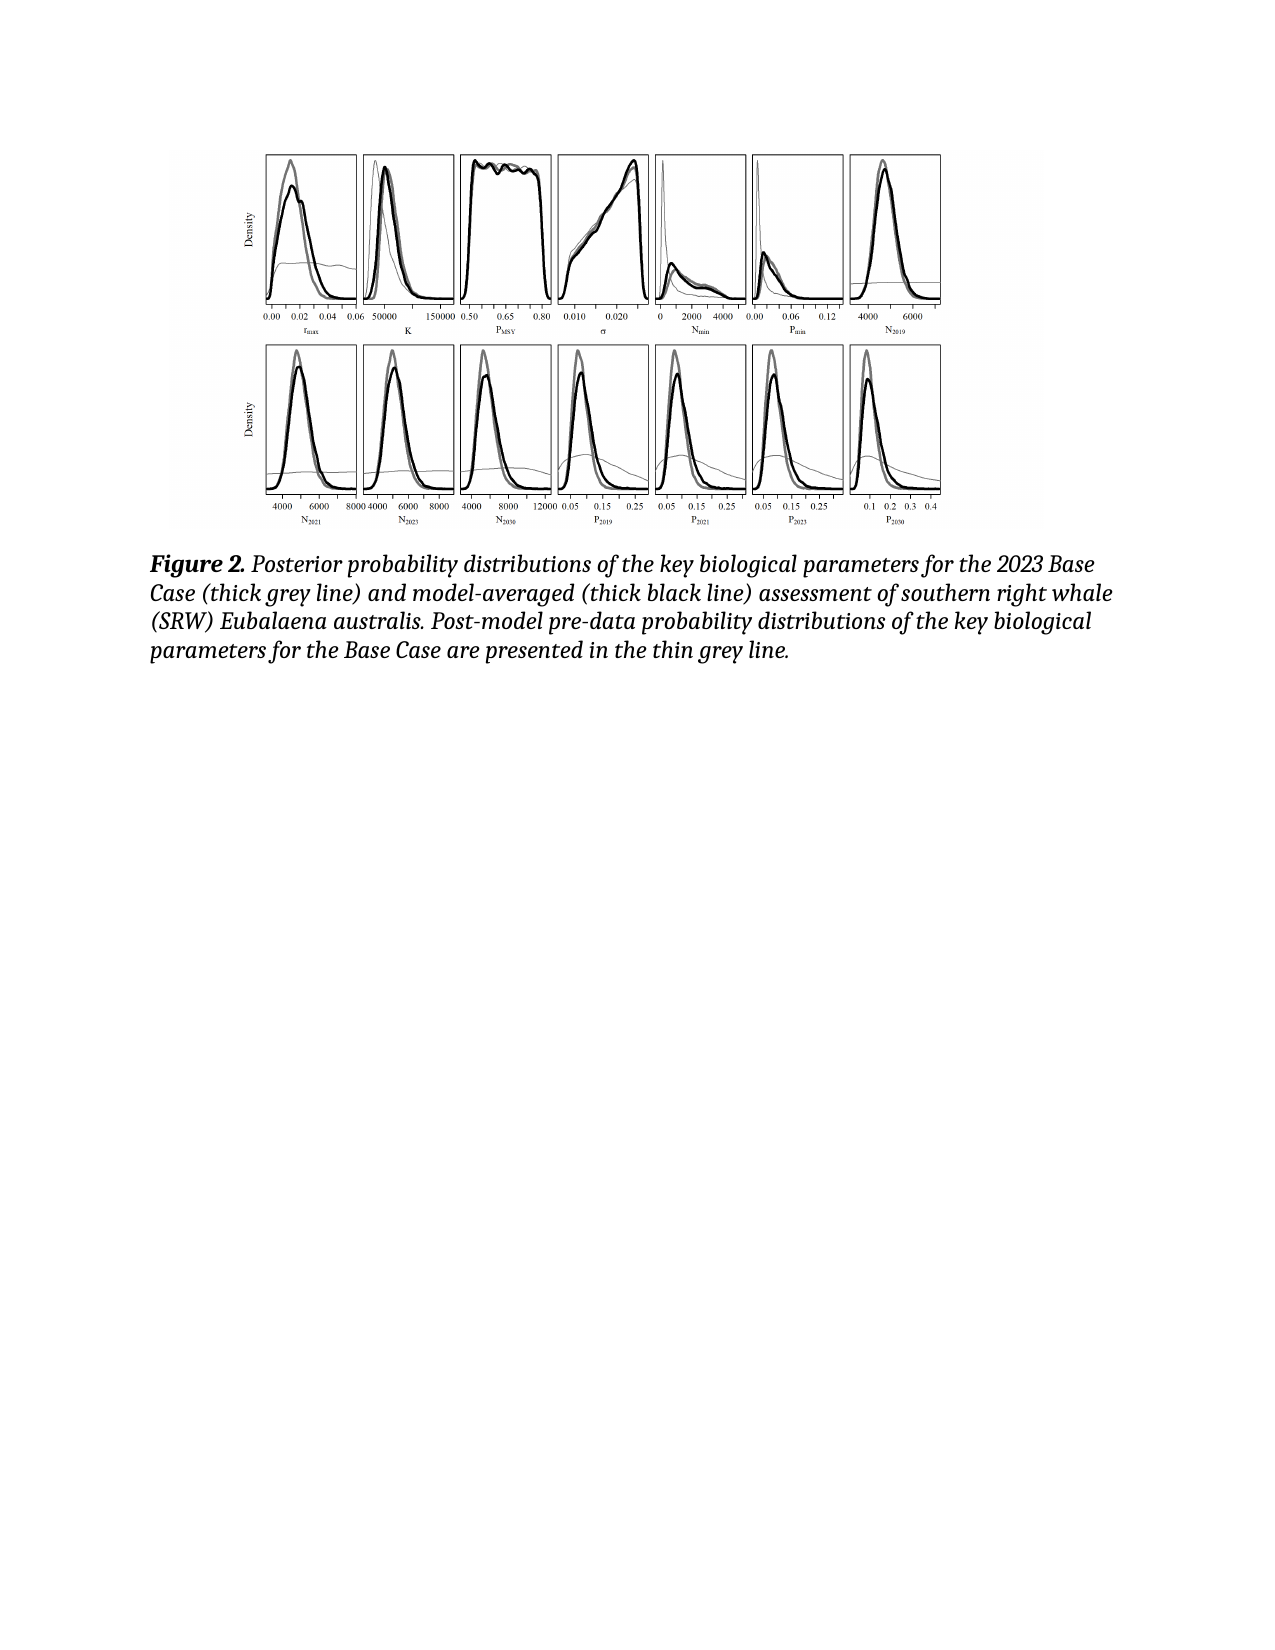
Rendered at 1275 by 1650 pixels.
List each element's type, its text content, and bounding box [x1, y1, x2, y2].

picture [168, 150, 1044, 529]
text Figure 2. Posterior probability distributions of the key biological parameters for the 2023 Base Case (thick grey line) and model-averaged (thick black line) assessment of southern right whale (SRW) Eubalaena australis. Post-model pre-data probability distributions of the key biological parameters for the Base Case are presented in the thin grey line. [150, 550, 1125, 665]
